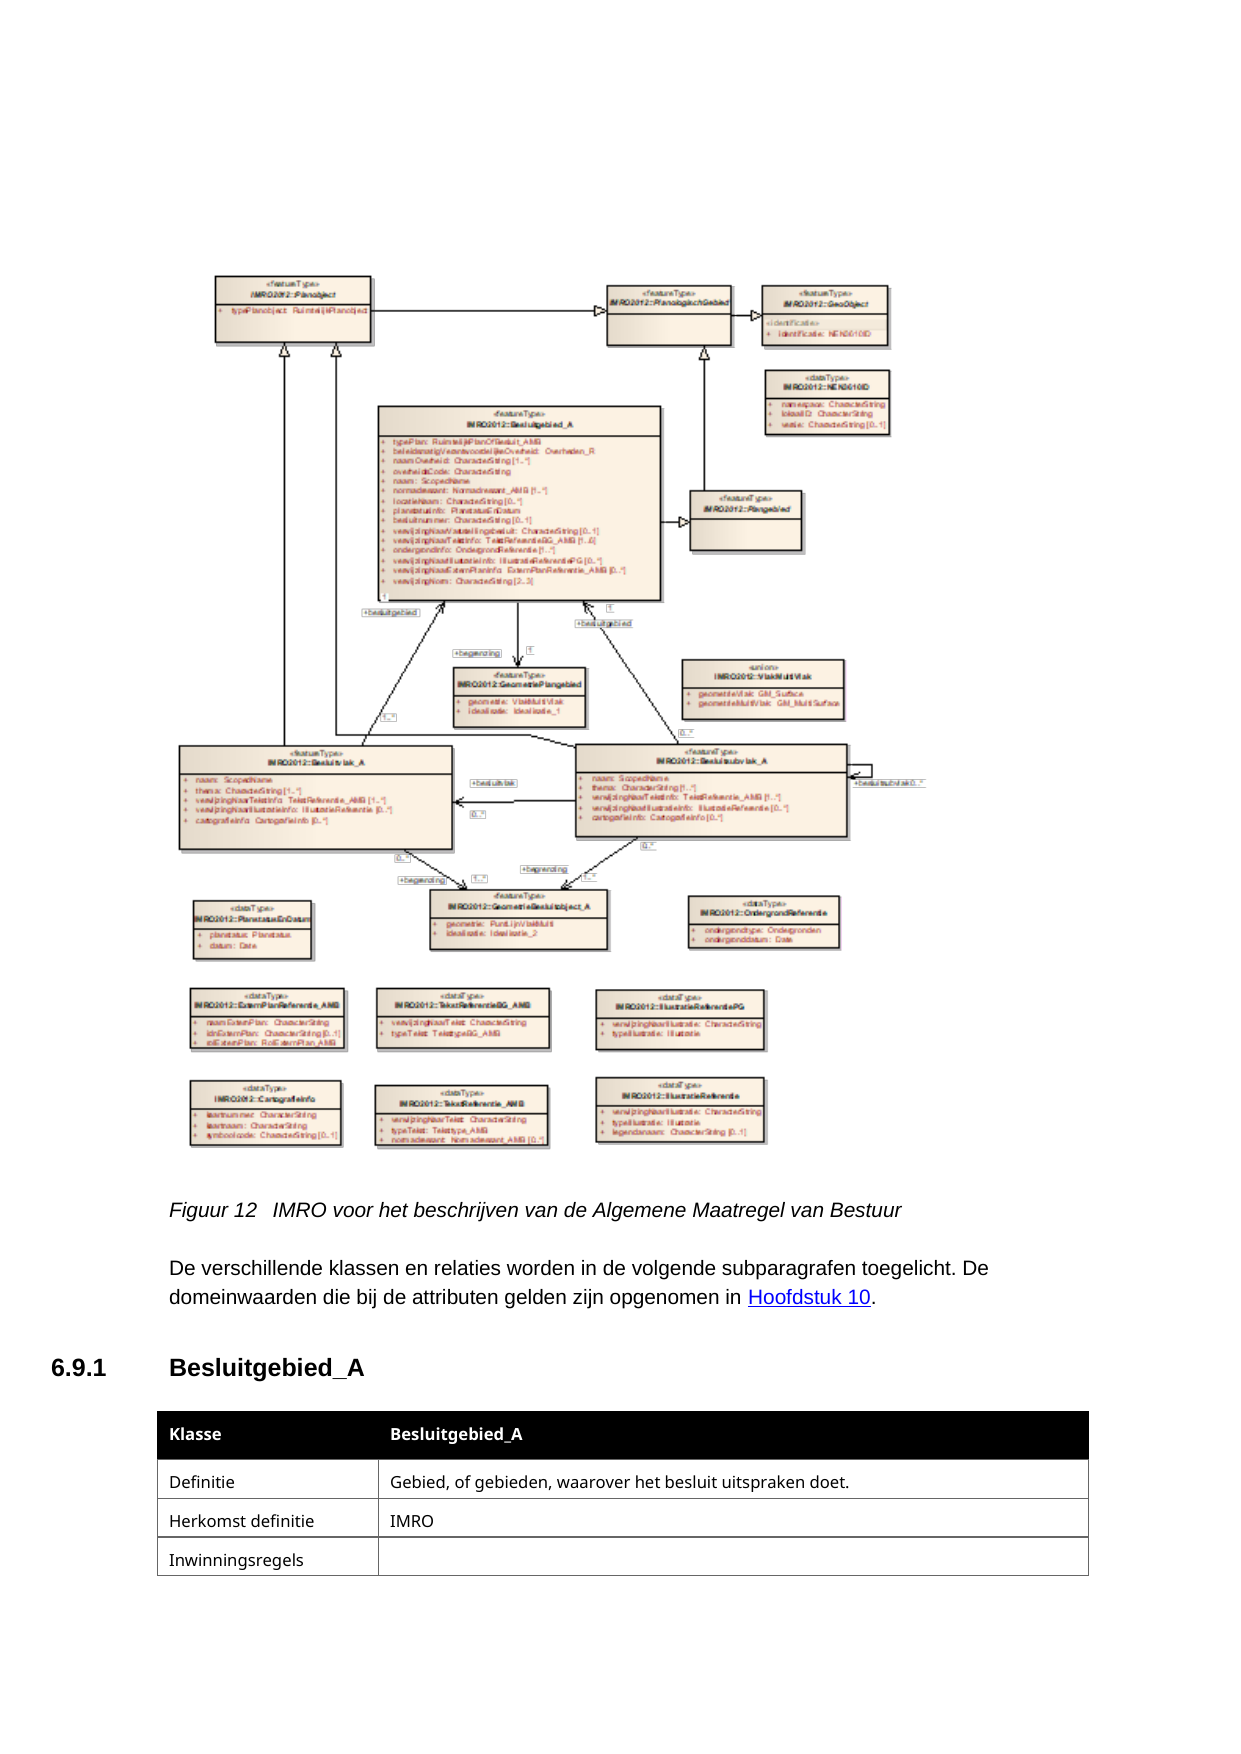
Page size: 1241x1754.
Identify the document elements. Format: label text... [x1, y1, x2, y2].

subtitle Besluitgebied_A [51, 1353, 1071, 1382]
table_cell IMRO [379, 1499, 1088, 1536]
table_cell Gebied, of gebieden, waarover het besluit uitspraken doet. [379, 1460, 1088, 1498]
picture [168, 265, 930, 1168]
text De verschillende klassen en relaties worden in de volgende subparagrafen toegelicht. De domeinwaarden die bij de attributen gelden zijn opgenomen in Hoofdstuk 10. [169, 1251, 1071, 1309]
text IMRO voor het beschrijven van de Algemene Maatregel van Bestuur [169, 1192, 1071, 1222]
table_header Besluitgebied_A [379, 1412, 1088, 1459]
table_cell Herkomst definitie [158, 1499, 378, 1536]
table_cell Inwinningsregels [158, 1538, 378, 1575]
table_cell [379, 1538, 1088, 1575]
table_cell Definitie [158, 1460, 378, 1498]
table_header Klasse [158, 1412, 378, 1459]
